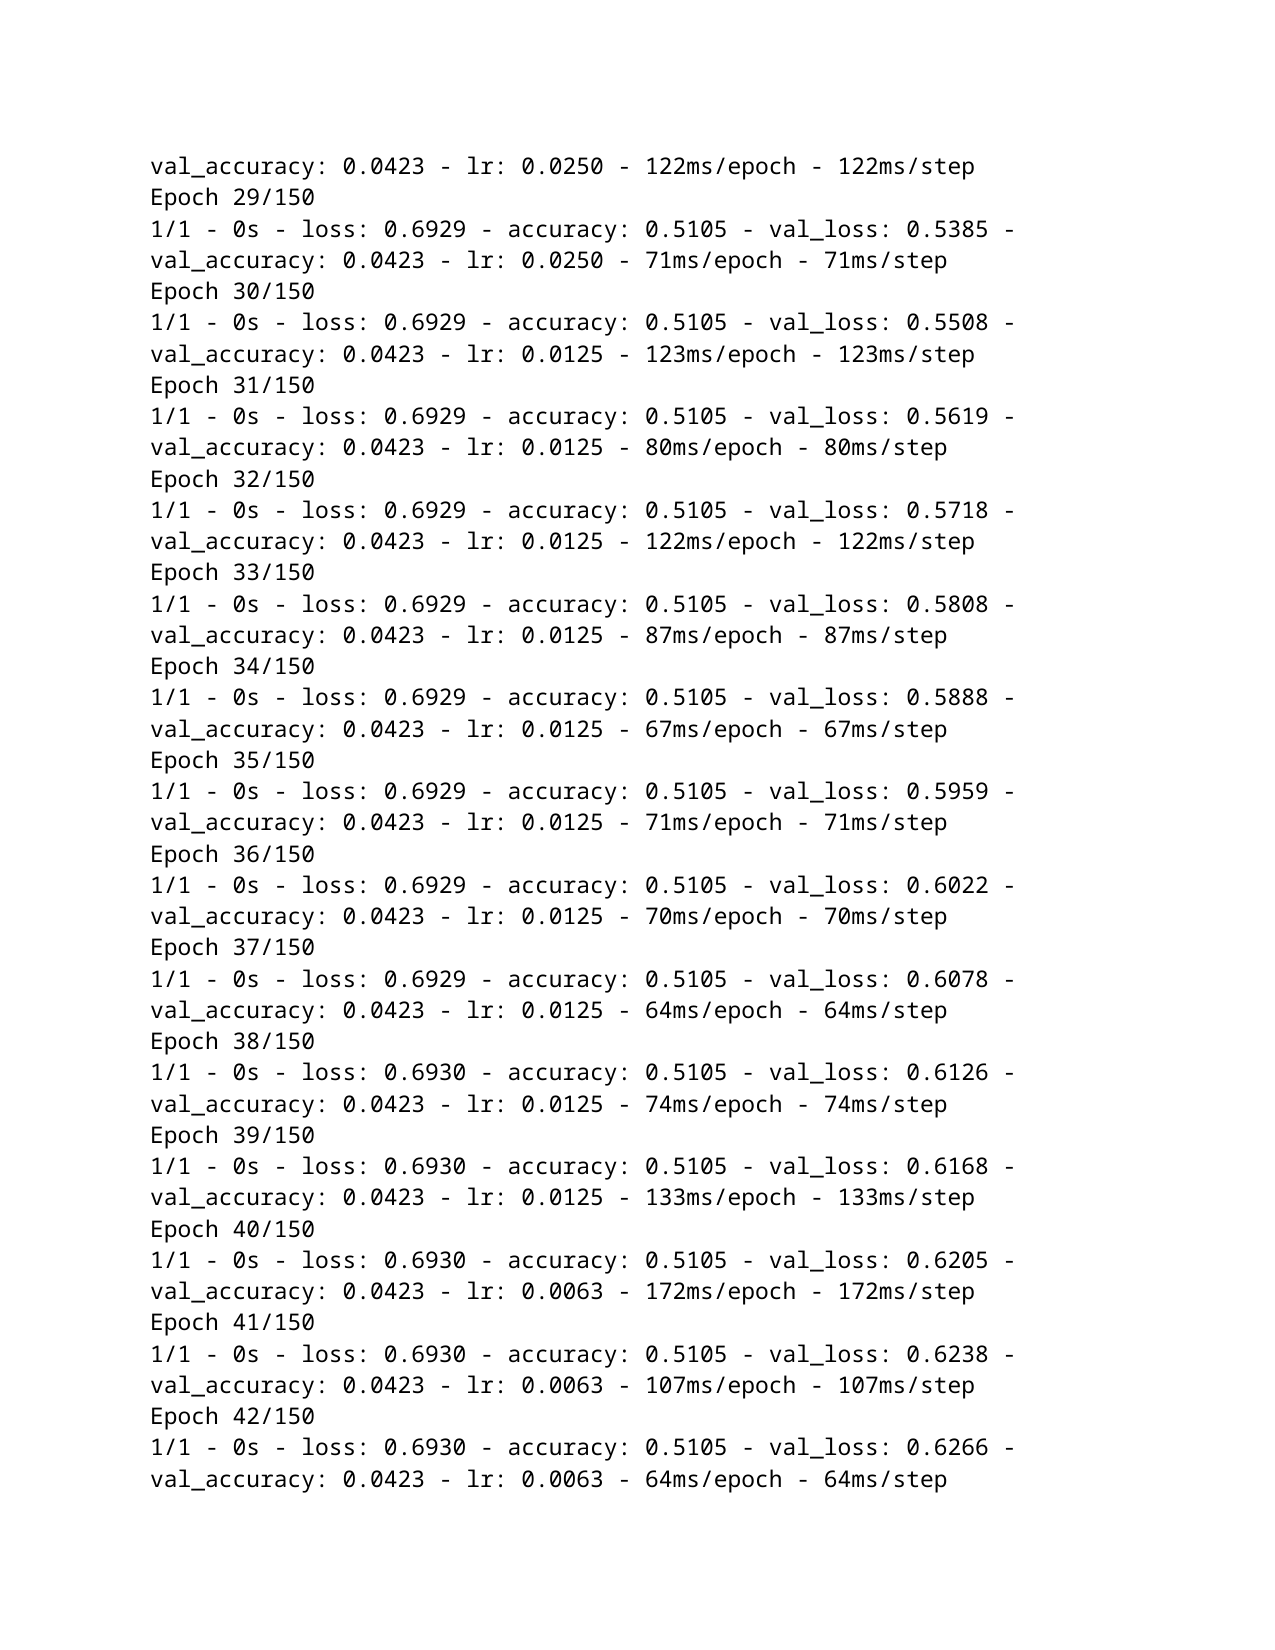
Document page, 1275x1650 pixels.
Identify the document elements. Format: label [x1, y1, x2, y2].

text [150, 150, 1125, 1494]
